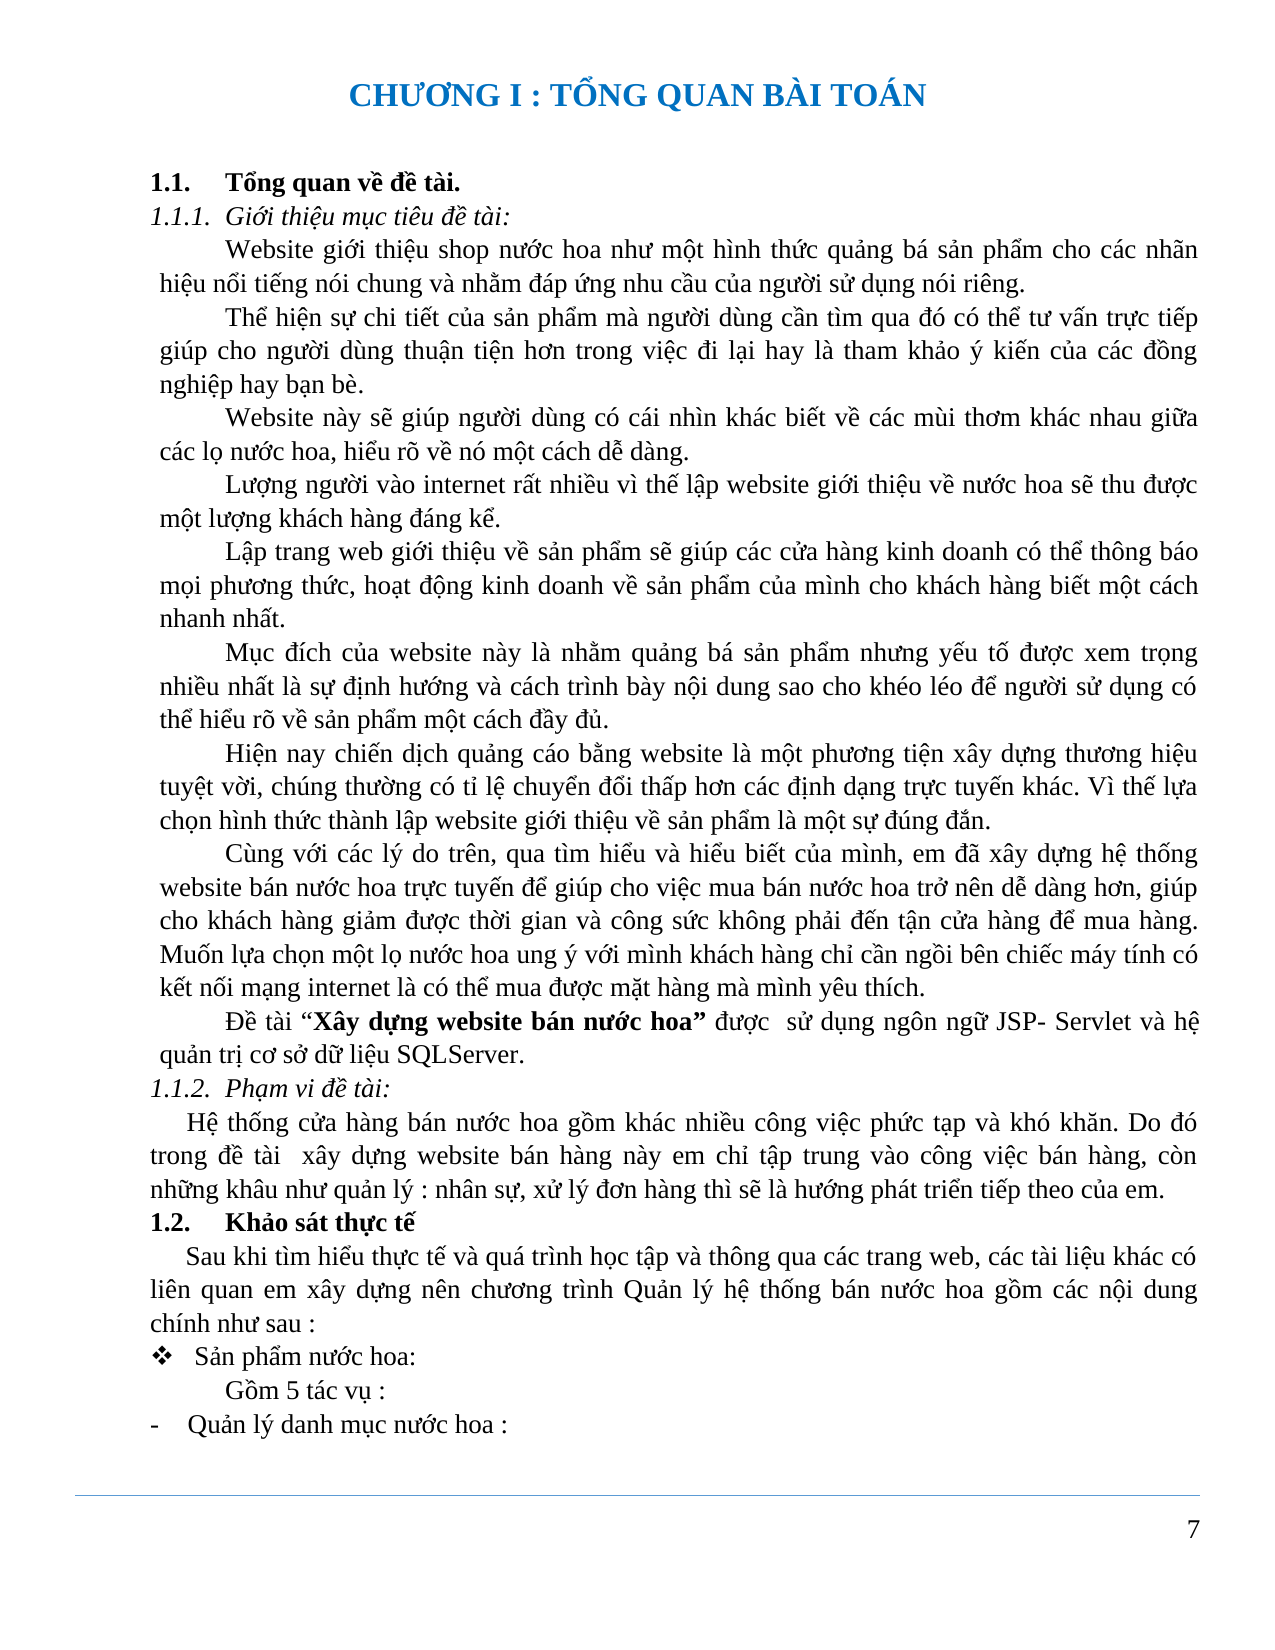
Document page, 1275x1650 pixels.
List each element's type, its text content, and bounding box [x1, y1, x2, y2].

text Sau khi tìm hiểu thực tế và quá trình học tập và thông qua các trang web, các tài liệu khác có liên quan em xây dựng nên chương trình Quản lý hệ thống bán nước hoa gồm các nội dung chính như sau : [150, 1240, 1200, 1338]
subtitle CHƯƠNG I : TỔNG QUAN BÀI TOÁN [75, 75, 1200, 113]
list Phạm vi đề tài: [150, 1072, 1200, 1103]
text Hiện nay chiến dịch quảng cáo bằng website là một phương tiện xây dựng thương hiệu tuyệt vời, chúng thường có tỉ lệ chuyển đổi thấp hơn các định dạng trực tuyến khác. Vì thế lựa chọn hình thức thành lập website giới thiệu về sản phẩm là một sự đúng đắn. [159, 737, 1200, 835]
text Đề tài “Xây dựng website bán nước hoa” được sử dụng ngôn ngữ JSP- Servlet và hệ quản trị cơ sở dữ liệu SQLServer. [159, 1005, 1200, 1070]
text Website giới thiệu shop nước hoa như một hình thức quảng bá sản phẩm cho các nhãn hiệu nổi tiếng nói chung và nhằm đáp ứng nhu cầu của người sử dụng nói riêng. [159, 234, 1200, 298]
text Website này sẽ giúp người dùng có cái nhìn khác biết về các mùi thơm khác nhau giữa các lọ nước hoa, hiểu rõ về nó một cách dễ dàng. [159, 401, 1200, 466]
list Sản phẩm nước hoa: [150, 1341, 1200, 1372]
list Khảo sát thực tế [150, 1206, 1200, 1237]
text Cùng với các lý do trên, qua tìm hiểu và hiểu biết của mình, em đã xây dựng hệ thống website bán nước hoa trực tuyến để giúp cho việc mua bán nước hoa trở nên dễ dàng hơn, giúp cho khách hàng giảm được thời gian và công sức không phải đến tận cửa hàng để mua hàng. Muốn lựa chọn một lọ nước hoa ung ý với mình khách hàng chỉ cần ngồi bên chiếc máy tính có kết nối mạng internet là có thể mua được mặt hàng mà mình yêu thích. [159, 837, 1200, 1003]
text Thể hiện sự chi tiết của sản phẩm mà người dùng cần tìm qua đó có thể tư vấn trực tiếp giúp cho người dùng thuận tiện hơn trong việc đi lại hay là tham khảo ý kiến của các đồng nghiệp hay bạn bè. [159, 301, 1200, 399]
text Lập trang web giới thiệu về sản phẩm sẽ giúp các cửa hàng kinh doanh có thể thông báo mọi phương thức, hoạt động kinh doanh về sản phẩm của mình cho khách hàng biết một cách nhanh nhất. [159, 536, 1200, 634]
list Gồm 5 tác vụ : [225, 1374, 1200, 1405]
text Mục đích của website này là nhằm quảng bá sản phẩm nhưng yếu tố được xem trọng nhiều nhất là sự định hướng và cách trình bày nội dung sao cho khéo léo để người sử dụng có thể hiểu rõ về sản phẩm một cách đầy đủ. [159, 636, 1200, 734]
text Lượng người vào internet rất nhiều vì thế lập website giới thiệu về nước hoa sẽ thu được một lượng khách hàng đáng kể. [159, 468, 1200, 533]
list Giới thiệu mục tiêu đề tài: [150, 200, 1200, 231]
list Tổng quan về đề tài. [150, 167, 1200, 198]
text Hệ thống cửa hàng bán nước hoa gồm khác nhiều công việc phức tạp và khó khăn. Do đó trong đề tài xây dựng website bán hàng này em chỉ tập trung vào công việc bán hàng, còn những khâu như quản lý : nhân sự, xử lý đơn hàng thì sẽ là hướng phát triển tiếp theo của em. [150, 1106, 1200, 1204]
list Quản lý danh mục nước hoa : [150, 1408, 1200, 1439]
